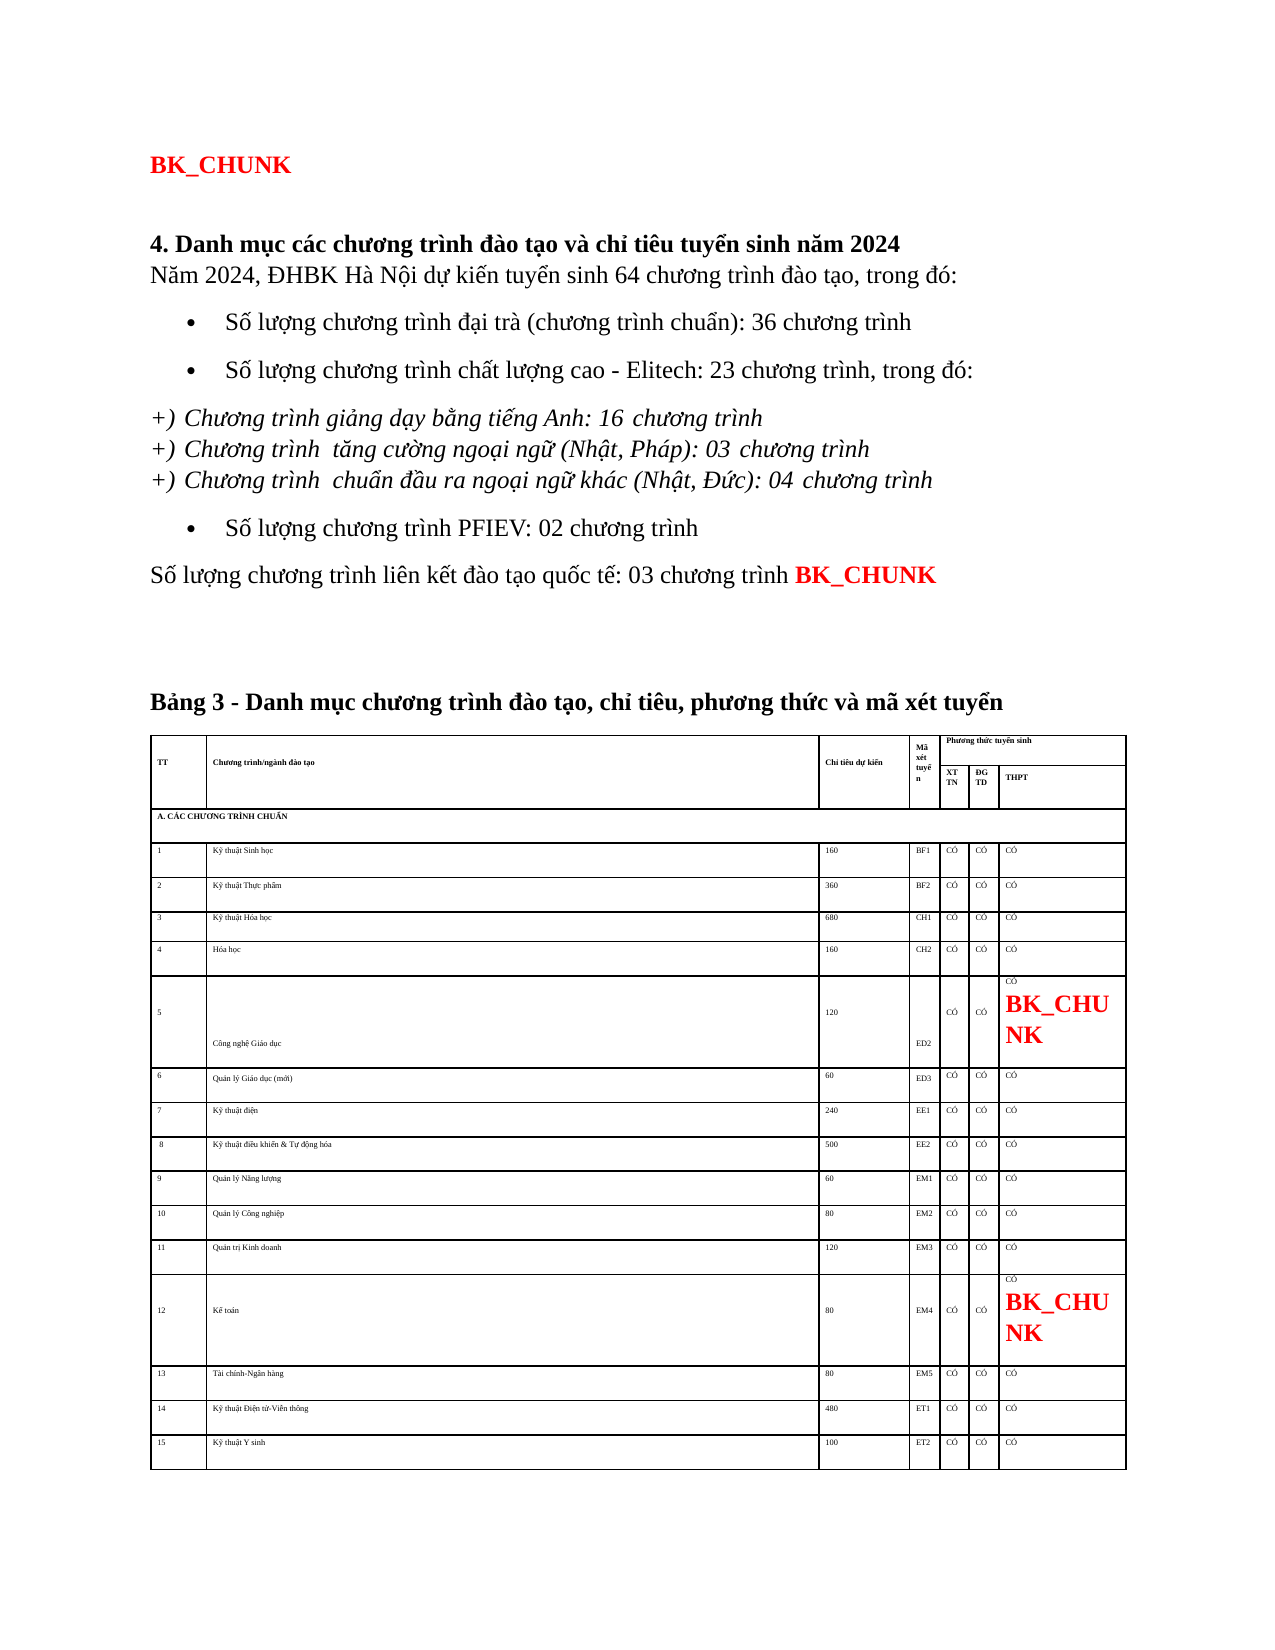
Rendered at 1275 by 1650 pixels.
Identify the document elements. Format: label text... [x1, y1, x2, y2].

table_cell CÓ [970, 1241, 998, 1273]
table_cell CÓ [941, 878, 968, 911]
table_cell 120 [820, 1241, 909, 1273]
table_cell CÓ [970, 1138, 998, 1170]
table_cell EM2 [910, 1206, 939, 1239]
table_cell CÓ [941, 942, 968, 975]
table_cell 80 [820, 1206, 909, 1239]
table_cell BF1 [910, 844, 939, 877]
table_cell 1 [152, 844, 206, 877]
table_cell EM5 [910, 1367, 939, 1400]
table_header Chỉ tiêu dự kiến [820, 736, 909, 808]
table_cell CÓ [1000, 1172, 1125, 1205]
table_cell EE2 [910, 1138, 939, 1170]
table_cell ĐGTD [970, 766, 998, 808]
table_cell A. CÁC CHƯƠNG TRÌNH CHUẨN [152, 810, 1125, 842]
table_cell ET1 [910, 1401, 939, 1434]
table_cell 14 [152, 1401, 206, 1434]
table_cell CÓ [1000, 1436, 1125, 1468]
table_cell Kỹ thuật Thực phẩm [207, 878, 818, 911]
table_cell Công nghệ Giáo dục [207, 977, 818, 1067]
table_cell CÓ [970, 1069, 998, 1102]
table_cell CÓ [941, 1241, 968, 1273]
table_cell ET2 [910, 1436, 939, 1468]
table_cell Kỹ thuật Hóa học [207, 913, 818, 941]
table_cell EE1 [910, 1103, 939, 1136]
table_cell 360 [820, 878, 909, 911]
table_cell CÓ [970, 942, 998, 975]
table_cell Kỹ thuật điện [207, 1103, 818, 1136]
table_cell 6 [152, 1069, 206, 1102]
table_header TT [152, 736, 206, 808]
table_cell CH1 [910, 913, 939, 941]
table_cell EM1 [910, 1172, 939, 1205]
table_cell Kế toán [207, 1275, 818, 1365]
text BK_CHUNK [150, 150, 1125, 179]
table_cell CÓ [1000, 1241, 1125, 1273]
table_cell CÓ [970, 977, 998, 1067]
table_header Mã xét tuyển [910, 736, 939, 808]
table_cell CÓ [970, 1436, 998, 1468]
table_cell 2 [152, 878, 206, 911]
table_cell Tài chính-Ngân hàng [207, 1367, 818, 1400]
table_cell 10 [152, 1206, 206, 1239]
table_cell 480 [820, 1401, 909, 1434]
list Số lượng chương trình PFIEV: 02 chương trình [187, 513, 1125, 541]
table_cell 11 [152, 1241, 206, 1273]
table_cell CÓ [941, 1436, 968, 1468]
table_cell CÓ [970, 913, 998, 941]
list Số lượng chương trình đại trà (chương trình chuẩn): 36 chương trình [187, 307, 1125, 336]
text +) Chương trình giảng dạy bằng tiếng Anh: 16 chương trình +) Chương trình tăng cường ngoại ngữ (Nhật, Pháp): 03 chương trình +) Chương trình chuẩn đầu ra ngoại ngữ khác (Nhật, Đức): 04 chương trình [150, 403, 1125, 494]
table_cell 3 [152, 913, 206, 941]
table_header Chương trình/ngành đào tạo [207, 736, 818, 808]
table_cell Quản lý Năng lượng [207, 1172, 818, 1205]
table_header Phương thức tuyển sinh [941, 736, 1125, 764]
table_cell CÓ [970, 1206, 998, 1239]
table_cell 160 [820, 844, 909, 877]
table_cell Kỹ thuật điều khiển & Tự động hóa [207, 1138, 818, 1170]
table_cell THPT [1000, 766, 1125, 808]
table_cell 7 [152, 1103, 206, 1136]
table_cell CÓ [970, 1275, 998, 1365]
table_cell Quản trị Kinh doanh [207, 1241, 818, 1273]
text 4. Danh mục các chương trình đào tạo và chỉ tiêu tuyển sinh năm 2024 Năm 2024, ĐHBK Hà Nội dự kiến tuyển sinh 64 chương trình đào tạo, trong đó: [150, 198, 1125, 288]
table_cell 8 [152, 1138, 206, 1170]
table_cell Quản lý Giáo dục (mới) [207, 1069, 818, 1102]
table_cell EM4 [910, 1275, 939, 1365]
table_cell 13 [152, 1367, 206, 1400]
table_cell CÓ [1000, 913, 1125, 941]
table_cell CÓ [941, 1069, 968, 1102]
table_cell 9 [152, 1172, 206, 1205]
table_cell CÓ BK_CHUNK [1000, 1275, 1125, 1365]
table_cell 120 [820, 977, 909, 1067]
table_cell CÓ [1000, 1103, 1125, 1136]
table_cell CÓ [941, 1367, 968, 1400]
table_cell EM3 [910, 1241, 939, 1273]
table_cell XTTN [941, 766, 968, 808]
table_cell CÓ [1000, 1401, 1125, 1434]
table_cell ED3 [910, 1069, 939, 1102]
table_cell CÓ [941, 1206, 968, 1239]
table_cell CÓ [970, 1367, 998, 1400]
table_cell 15 [152, 1436, 206, 1468]
table_cell CÓ [1000, 1138, 1125, 1170]
table_cell CÓ [1000, 942, 1125, 975]
table_cell Hóa học [207, 942, 818, 975]
table_cell CH2 [910, 942, 939, 975]
table_cell 80 [820, 1367, 909, 1400]
table_cell Kỹ thuật Sinh học [207, 844, 818, 877]
table_cell CÓ [941, 844, 968, 877]
table_cell 80 [820, 1275, 909, 1365]
table_cell 160 [820, 942, 909, 975]
text Số lượng chương trình liên kết đào tạo quốc tế: 03 chương trình BK_CHUNK [150, 560, 1125, 589]
table_cell CÓ [1000, 1206, 1125, 1239]
table_cell CÓ [941, 913, 968, 941]
table_cell CÓ [1000, 878, 1125, 911]
table_cell Kỹ thuật Y sinh [207, 1436, 818, 1468]
table_cell CÓ [970, 1103, 998, 1136]
table_cell 12 [152, 1275, 206, 1365]
table_cell 100 [820, 1436, 909, 1468]
table_cell CÓ BK_CHUNK [1000, 977, 1125, 1067]
table_cell CÓ [970, 1172, 998, 1205]
table_cell 60 [820, 1069, 909, 1102]
table_cell 500 [820, 1138, 909, 1170]
text Bảng 3 - Danh mục chương trình đào tạo, chỉ tiêu, phương thức và mã xét tuyển [150, 656, 1125, 716]
list Số lượng chương trình chất lượng cao - Elitech: 23 chương trình, trong đó: [187, 355, 1125, 384]
table_cell CÓ [941, 1103, 968, 1136]
table_cell CÓ [941, 1138, 968, 1170]
table_cell ED2 [910, 977, 939, 1067]
table_cell 680 [820, 913, 909, 941]
table_cell 4 [152, 942, 206, 975]
table_cell CÓ [970, 844, 998, 877]
table_cell Quản lý Công nghiệp [207, 1206, 818, 1239]
table_cell BF2 [910, 878, 939, 911]
table_cell CÓ [970, 1401, 998, 1434]
table_cell CÓ [941, 1401, 968, 1434]
table_cell CÓ [941, 1172, 968, 1205]
table_cell 5 [152, 977, 206, 1067]
table_cell Kỹ thuật Điện tử-Viễn thông [207, 1401, 818, 1434]
table_cell CÓ [1000, 844, 1125, 877]
table_cell CÓ [941, 977, 968, 1067]
table_cell CÓ [1000, 1069, 1125, 1102]
table_cell CÓ [941, 1275, 968, 1365]
table_cell 240 [820, 1103, 909, 1136]
table_cell CÓ [970, 878, 998, 911]
table_cell CÓ [1000, 1367, 1125, 1400]
table_cell 60 [820, 1172, 909, 1205]
